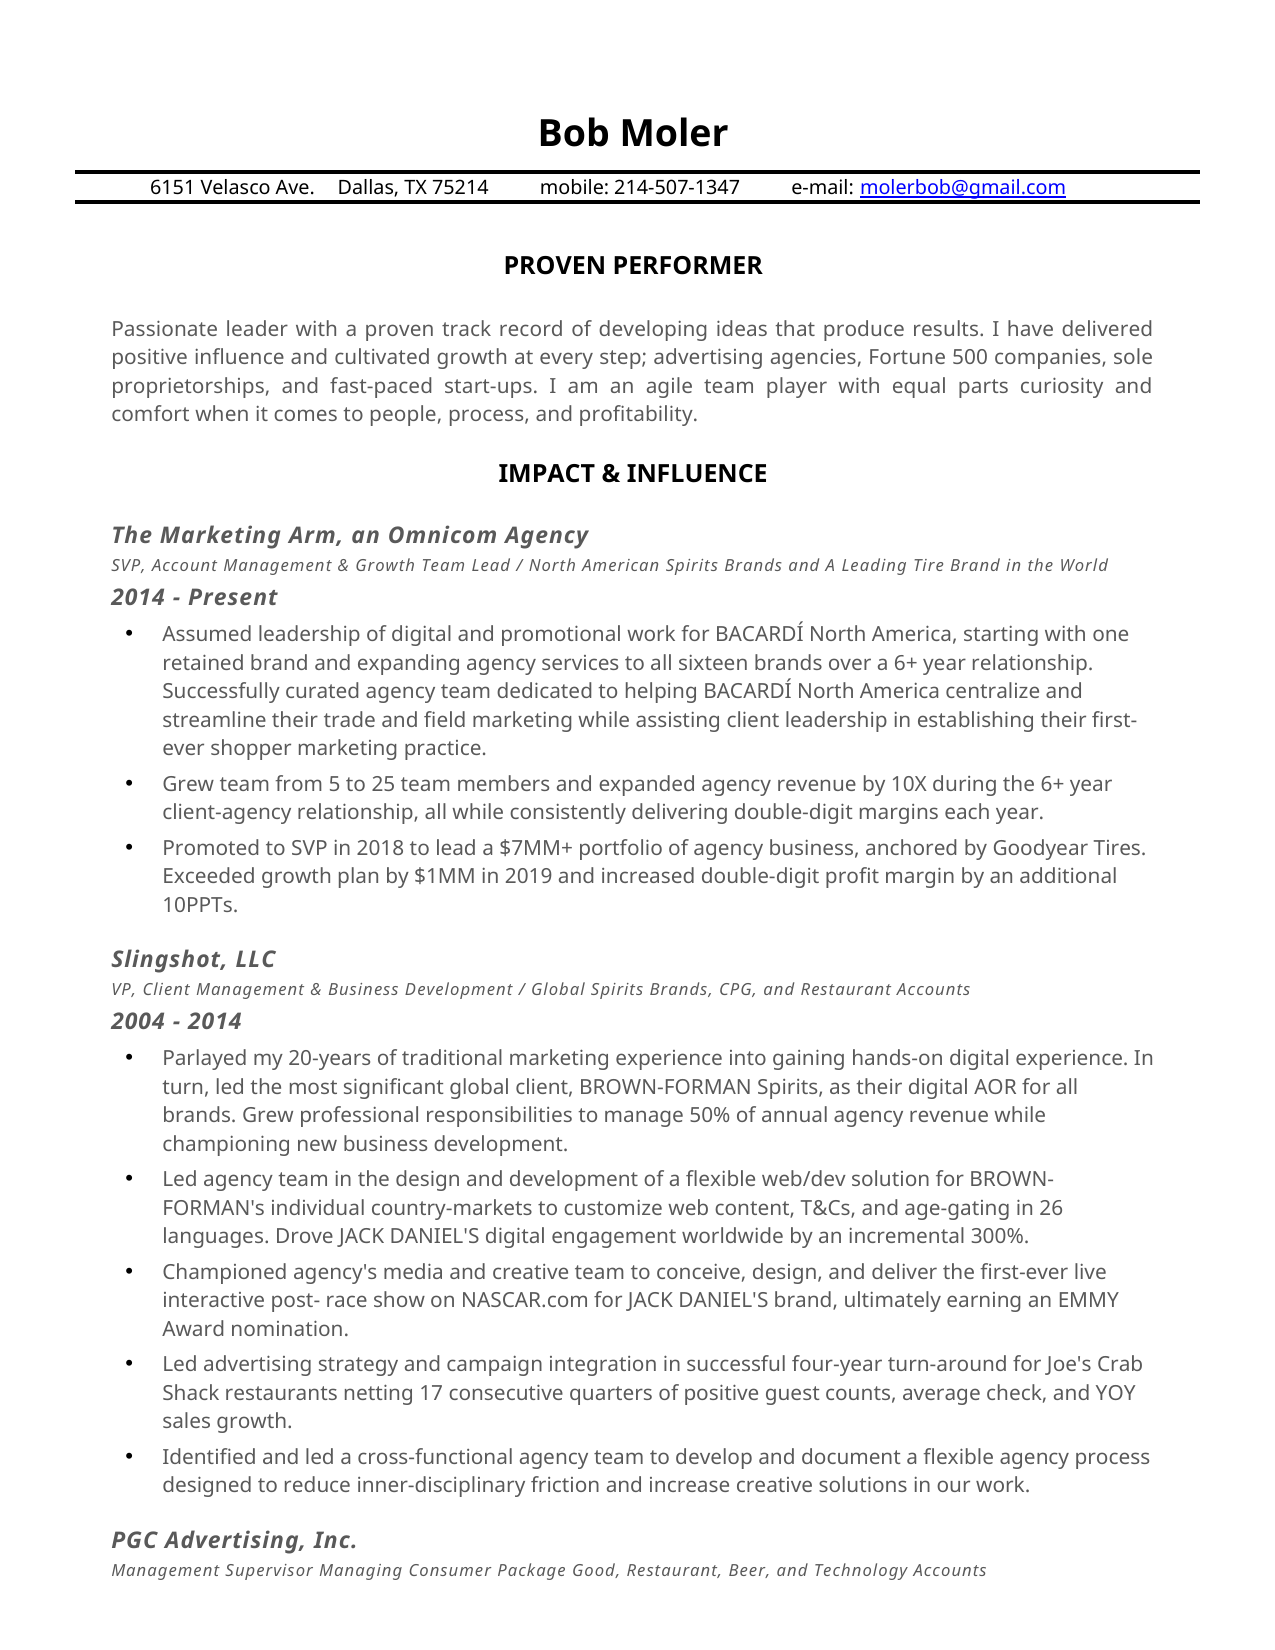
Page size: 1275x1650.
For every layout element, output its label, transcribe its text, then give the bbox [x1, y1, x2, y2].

text The Marketing Arm, an Omnicom Agency [111, 519, 1155, 550]
list Led agency team in the design and development of a flexible web/dev solution for BROWN-FORMAN's individual country-markets to customize web content, T&Cs, and age-gating in 26 languages. Drove JACK DANIEL'S digital engagement worldwide by an incremental 300%. [124, 1163, 1155, 1250]
text Slingshot, LLC [111, 942, 1155, 974]
text 2014 - Present [111, 581, 1155, 612]
text IMPACT & INFLUENCE [111, 456, 1155, 490]
text SVP, Account Management & Growth Team Lead / North American Spirits Brands and A Leading Tire Brand in the World [111, 554, 1155, 577]
text Passionate leader with a proven track record of developing ideas that produce results. I have delivered positive influence and cultivated growth at every step; advertising agencies, Fortune 500 companies, sole proprietorships, and fast-paced start-ups. I am an agile team player with equal parts curiosity and comfort when it comes to people, process, and profitability. [111, 314, 1155, 428]
list Parlayed my 20-years of traditional marketing experience into gaining hands-on digital experience. In turn, led the most significant global client, BROWN-FORMAN Spirits, as their digital AOR for all brands. Grew professional responsibilities to manage 50% of annual agency revenue while championing new business development. [124, 1042, 1155, 1157]
list Assumed leadership of digital and promotional work for BACARDÍ North America, starting with one retained brand and expanding agency services to all sixteen brands over a 6+ year relationship. Successfully curated agency team dedicated to helping BACARDÍ North America centralize and streamline their trade and field marketing while assisting client leadership in establishing their first-ever shopper marketing practice. [124, 618, 1155, 762]
text 2004 - 2014 [111, 1005, 1155, 1036]
text PGC Advertising, Inc. [111, 1524, 1155, 1555]
list Championed agency's media and creative team to conceive, design, and deliver the first-ever live interactive post- race show on NASCAR.com for JACK DANIEL'S brand, ultimately earning an EMMY Award nomination. [124, 1256, 1155, 1342]
text PROVEN PERFORMER [111, 248, 1155, 282]
list Led advertising strategy and campaign integration in successful four-year turn-around for Joe's Crab Shack restaurants netting 17 consecutive quarters of positive guest counts, average check, and YOY sales growth. [124, 1348, 1155, 1435]
list Identified and led a cross-functional agency team to develop and document a flexible agency process designed to reduce inner-disciplinary friction and increase creative solutions in our work. [124, 1441, 1155, 1499]
text Management Supervisor Managing Consumer Package Good, Restaurant, Beer, and Technology Accounts [111, 1559, 1155, 1582]
text VP, Client Management & Business Development / Global Spirits Brands, CPG, and Restaurant Accounts [111, 978, 1155, 1001]
list Grew team from 5 to 25 team members and expanded agency revenue by 10X during the 6+ year client-agency relationship, all while consistently delivering double-digit margins each year. [124, 768, 1155, 826]
list Promoted to SVP in 2018 to lead a $7MM+ portfolio of agency business, anchored by Goodyear Tires. Exceeded growth plan by $1MM in 2019 and increased double-digit profit margin by an additional 10PPTs. [124, 832, 1155, 918]
